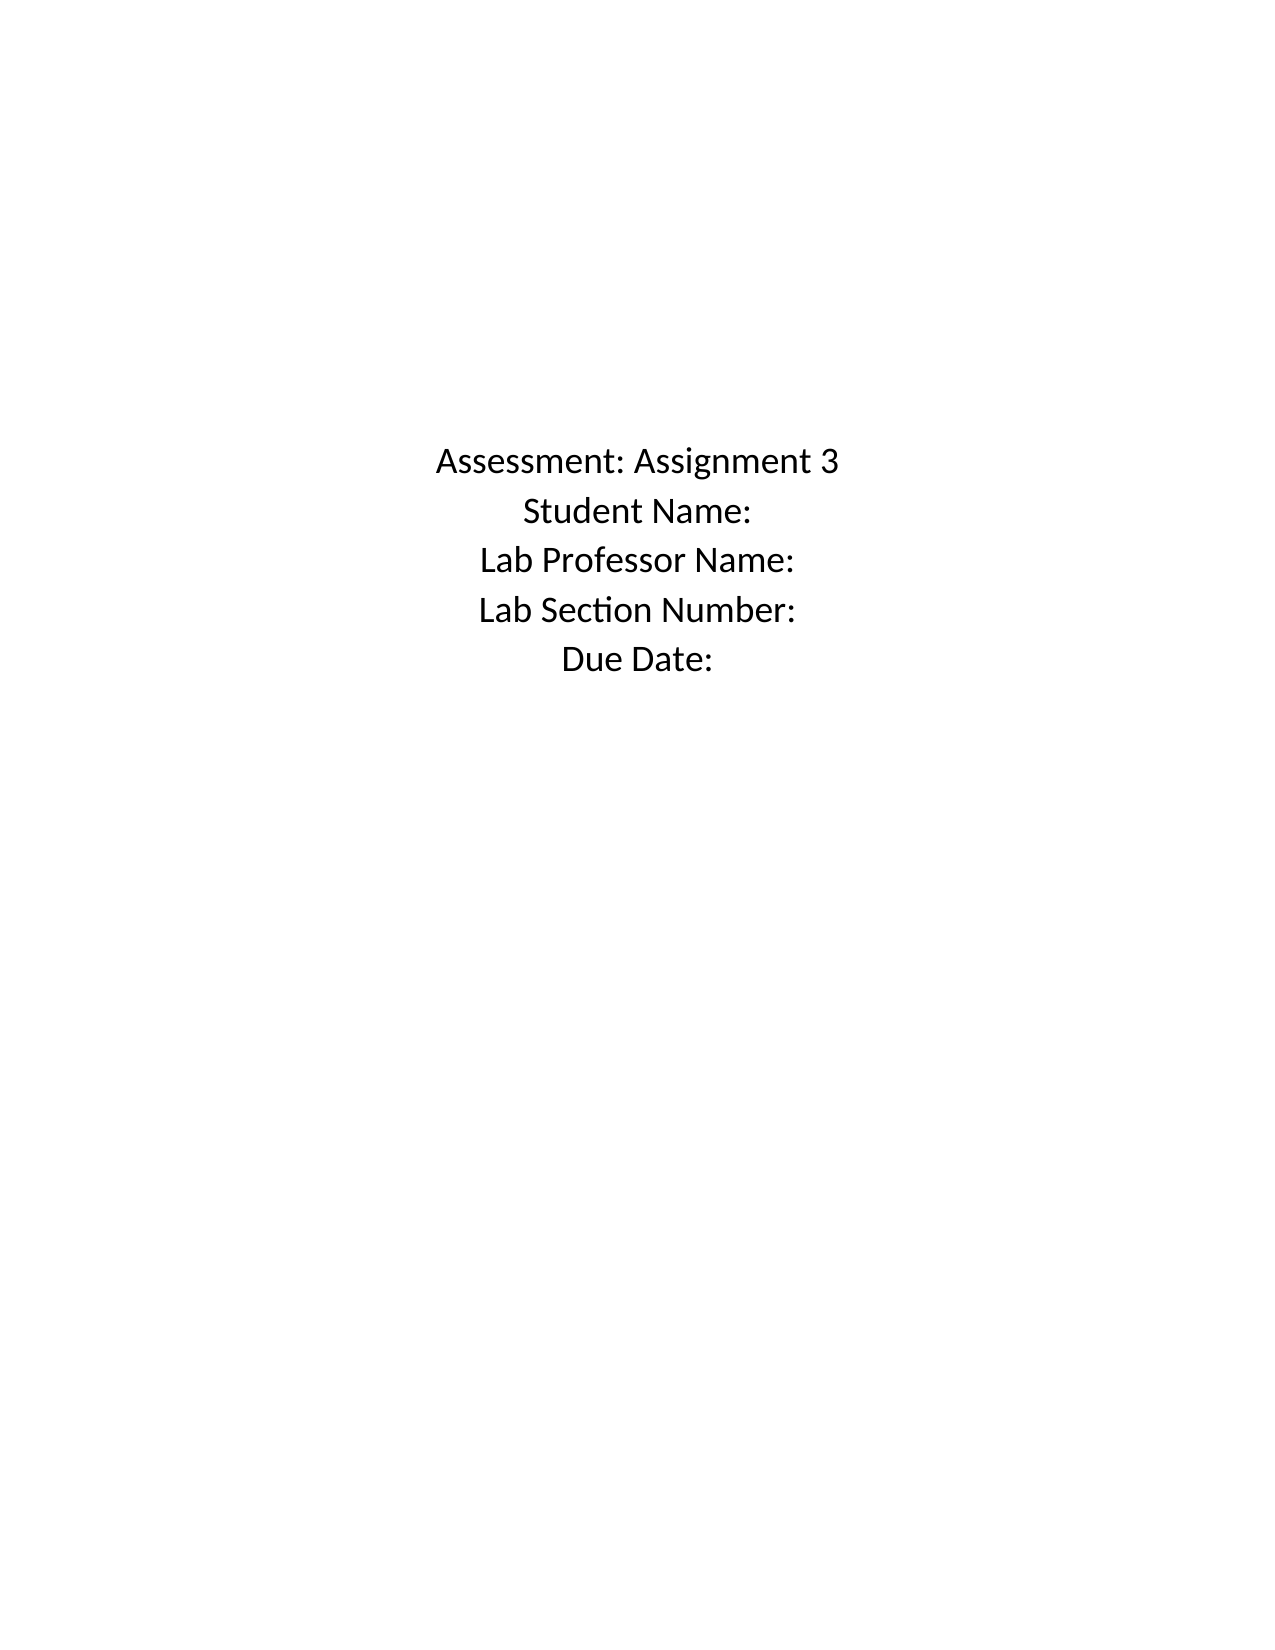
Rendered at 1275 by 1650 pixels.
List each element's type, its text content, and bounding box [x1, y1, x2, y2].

text Student Name: [75, 487, 1200, 533]
text Lab Professor Name: [75, 536, 1200, 582]
text Due Date: [75, 635, 1200, 681]
text Assessment: Assignment 3 [75, 437, 1200, 483]
text Lab Section Number: [75, 586, 1200, 632]
